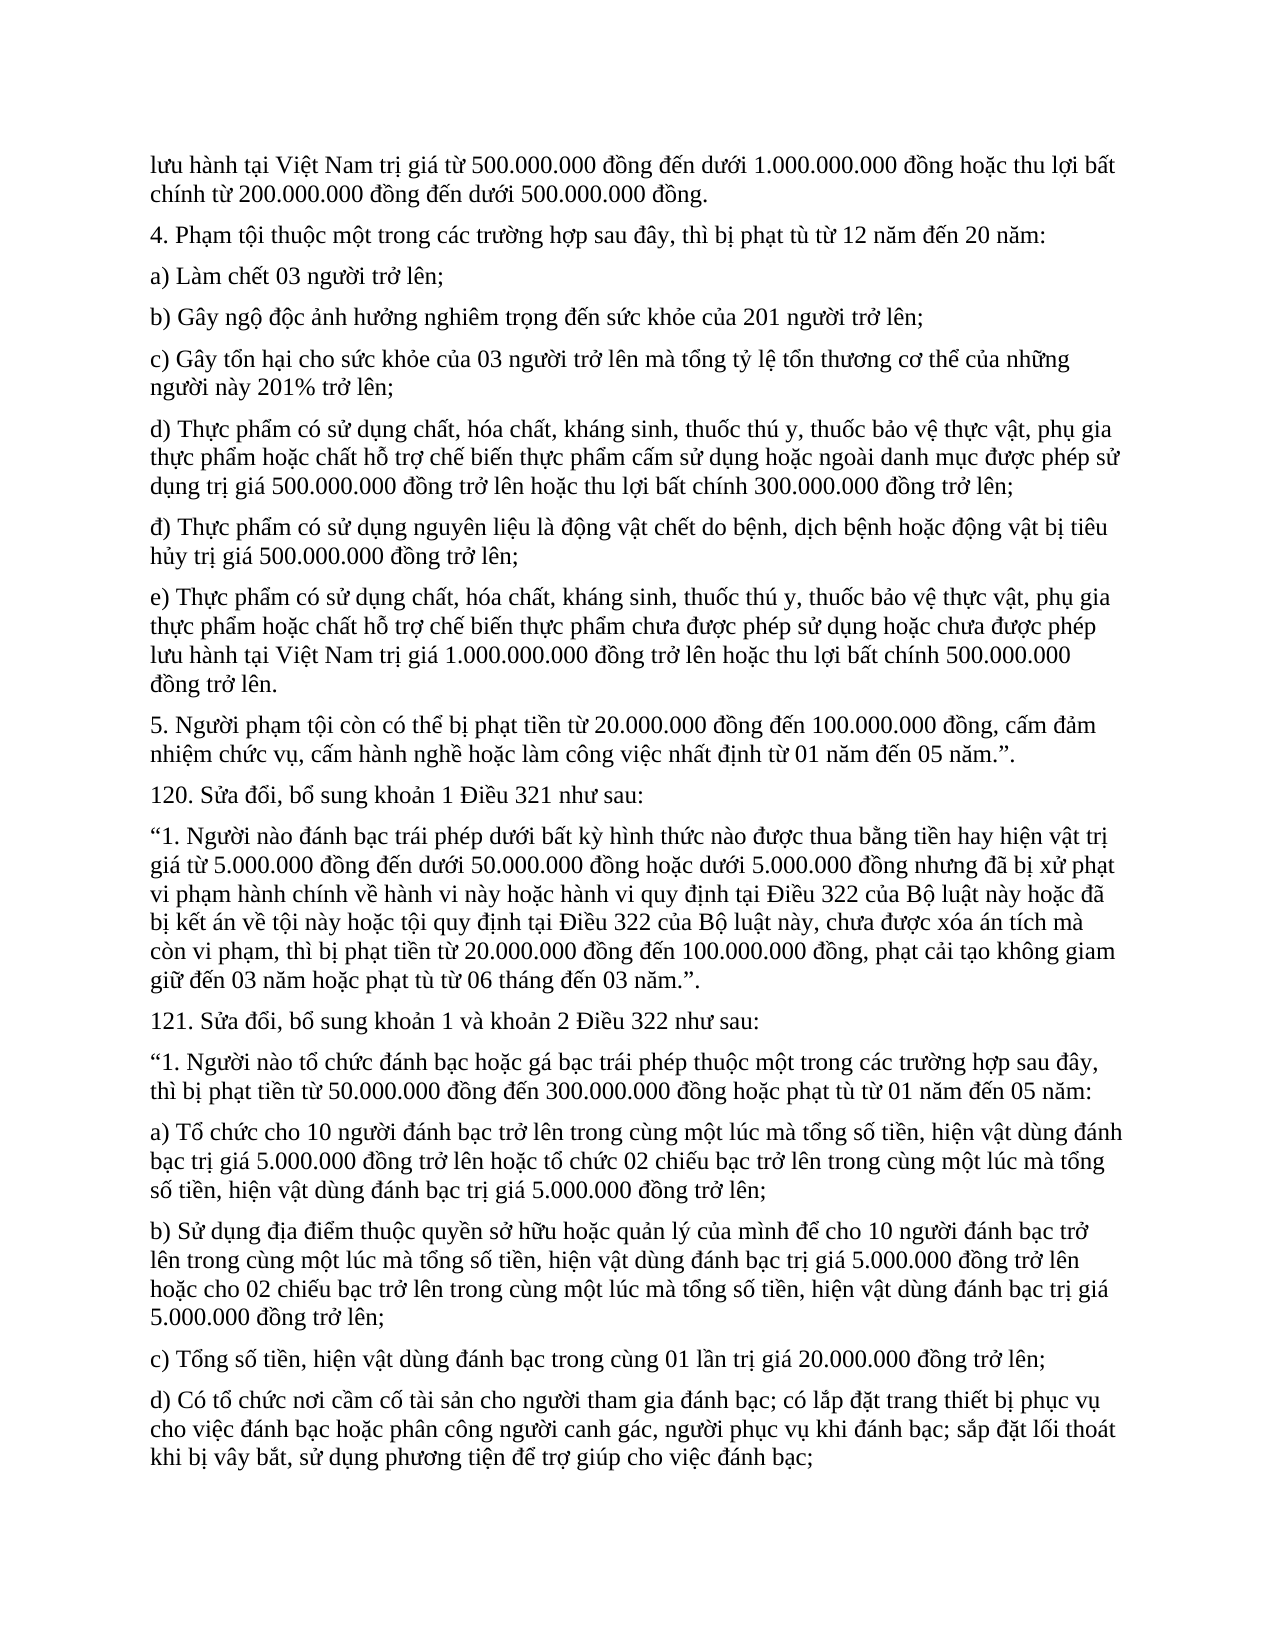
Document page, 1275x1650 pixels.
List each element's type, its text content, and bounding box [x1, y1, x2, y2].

text c) Gây tổn hại cho sức khỏe của 03 người trở lên mà tổng tỷ lệ tổn thương cơ thể của những người này 201% trở lên; [150, 344, 1125, 401]
text “1. Người nào tổ chức đánh bạc hoặc gá bạc trái phép thuộc một trong các trường hợp sau đây, thì bị phạt tiền từ 50.000.000 đồng đến 300.000.000 đồng hoặc phạt tù từ 01 năm đến 05 năm: [150, 1047, 1125, 1105]
text a) Làm chết 03 người trở lên; [150, 261, 1125, 290]
text “1. Người nào đánh bạc trái phép dưới bất kỳ hình thức nào được thua bằng tiền hay hiện vật trị giá từ 5.000.000 đồng đến dưới 50.000.000 đồng hoặc dưới 5.000.000 đồng nhưng đã bị xử phạt vi phạm hành chính về hành vi này hoặc hành vi quy định tại Điều 322 của Bộ luật này hoặc đã bị kết án về tội này hoặc tội quy định tại Điều 322 của Bộ luật này, chưa được xóa án tích mà còn vi phạm, thì bị phạt tiền từ 20.000.000 đồng đến 100.000.000 đồng, phạt cải tạo không giam giữ đến 03 năm hoặc phạt tù từ 06 tháng đến 03 năm.”. [150, 821, 1125, 994]
text b) Sử dụng địa điểm thuộc quyền sở hữu hoặc quản lý của mình để cho 10 người đánh bạc trở lên trong cùng một lúc mà tổng số tiền, hiện vật dùng đánh bạc trị giá 5.000.000 đồng trở lên hoặc cho 02 chiếu bạc trở lên trong cùng một lúc mà tổng số tiền, hiện vật dùng đánh bạc trị giá 5.000.000 đồng trở lên; [150, 1216, 1125, 1331]
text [150, 150, 1125, 207]
text e) Thực phẩm có sử dụng chất, hóa chất, kháng sinh, thuốc thú y, thuốc bảo vệ thực vật, phụ gia thực phẩm hoặc chất hỗ trợ chế biến thực phẩm chưa được phép sử dụng hoặc chưa được phép lưu hành tại Việt Nam trị giá 1.000.000.000 đồng trở lên hoặc thu lợi bất chính 500.000.000 đồng trở lên. [150, 582, 1125, 697]
text b) Gây ngộ độc ảnh hưởng nghiêm trọng đến sức khỏe của 201 người trở lên; [150, 302, 1125, 331]
text 120. Sửa đổi, bổ sung khoản 1 Điều 321 như sau: [150, 780, 1125, 809]
text 5. Người phạm tội còn có thể bị phạt tiền từ 20.000.000 đồng đến 100.000.000 đồng, cấm đảm nhiệm chức vụ, cấm hành nghề hoặc làm công việc nhất định từ 01 năm đến 05 năm.”. [150, 710, 1125, 767]
text đ) Thực phẩm có sử dụng nguyên liệu là động vật chết do bệnh, dịch bệnh hoặc động vật bị tiêu hủy trị giá 500.000.000 đồng trở lên; [150, 512, 1125, 570]
text 121. Sửa đổi, bổ sung khoản 1 và khoản 2 Điều 322 như sau: [150, 1006, 1125, 1035]
text a) Tổ chức cho 10 người đánh bạc trở lên trong cùng một lúc mà tổng số tiền, hiện vật dùng đánh bạc trị giá 5.000.000 đồng trở lên hoặc tổ chức 02 chiếu bạc trở lên trong cùng một lúc mà tổng số tiền, hiện vật dùng đánh bạc trị giá 5.000.000 đồng trở lên; [150, 1117, 1125, 1204]
text c) Tổng số tiền, hiện vật dùng đánh bạc trong cùng 01 lần trị giá 20.000.000 đồng trở lên; [150, 1344, 1125, 1372]
text d) Có tổ chức nơi cầm cố tài sản cho người tham gia đánh bạc; có lắp đặt trang thiết bị phục vụ cho việc đánh bạc hoặc phân công người canh gác, người phục vụ khi đánh bạc; sắp đặt lối thoát khi bị vây bắt, sử dụng phương tiện để trợ giúp cho việc đánh bạc; [150, 1385, 1125, 1471]
text 4. Phạm tội thuộc một trong các trường hợp sau đây, thì bị phạt tù từ 12 năm đến 20 năm: [150, 220, 1125, 249]
text d) Thực phẩm có sử dụng chất, hóa chất, kháng sinh, thuốc thú y, thuốc bảo vệ thực vật, phụ gia thực phẩm hoặc chất hỗ trợ chế biến thực phẩm cấm sử dụng hoặc ngoài danh mục được phép sử dụng trị giá 500.000.000 đồng trở lên hoặc thu lợi bất chính 300.000.000 đồng trở lên; [150, 414, 1125, 500]
